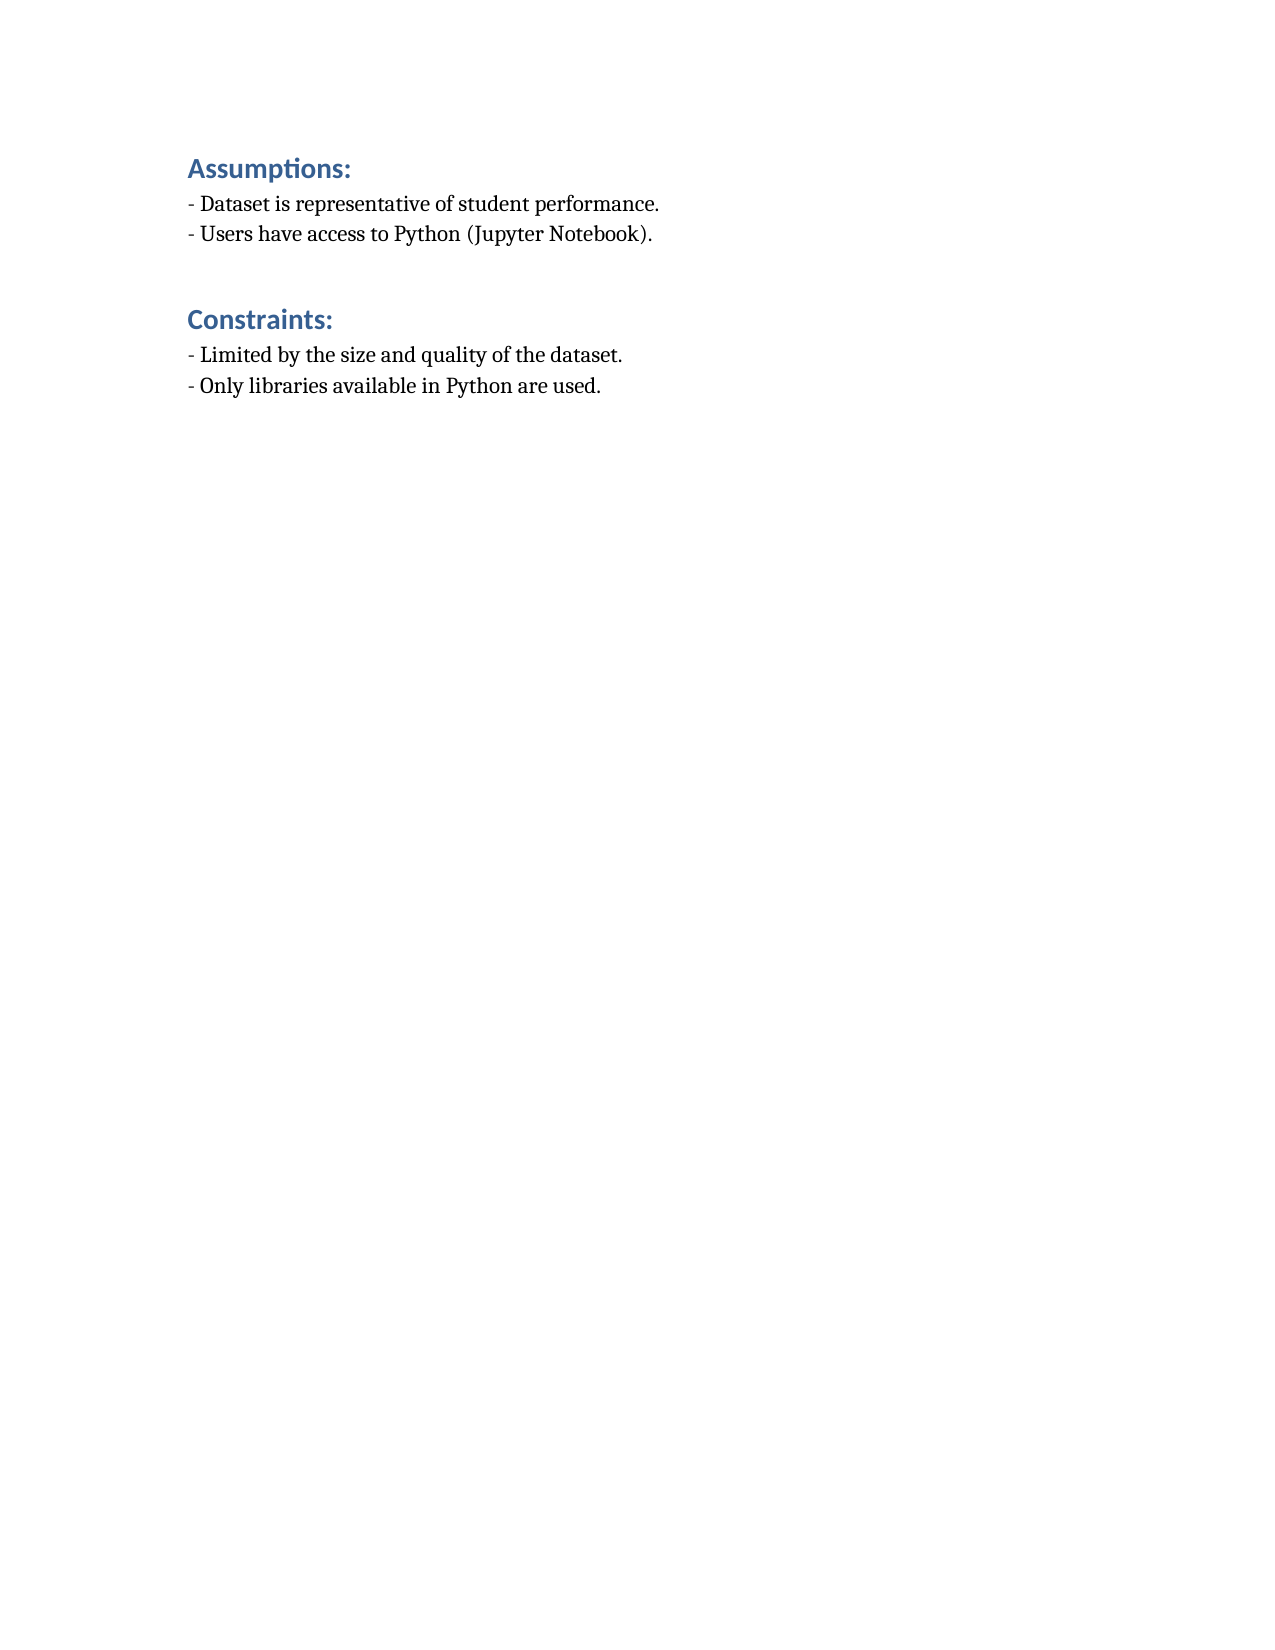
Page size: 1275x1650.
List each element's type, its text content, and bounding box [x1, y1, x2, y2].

text - Limited by the size and quality of the dataset. - Only libraries available in Python are used. [187, 342, 1087, 399]
subtitle Constraints: [187, 301, 1087, 337]
text - Dataset is representative of student performance. - Users have access to Python (Jupyter Notebook). [187, 191, 1087, 247]
subtitle Assumptions: [187, 150, 1087, 186]
